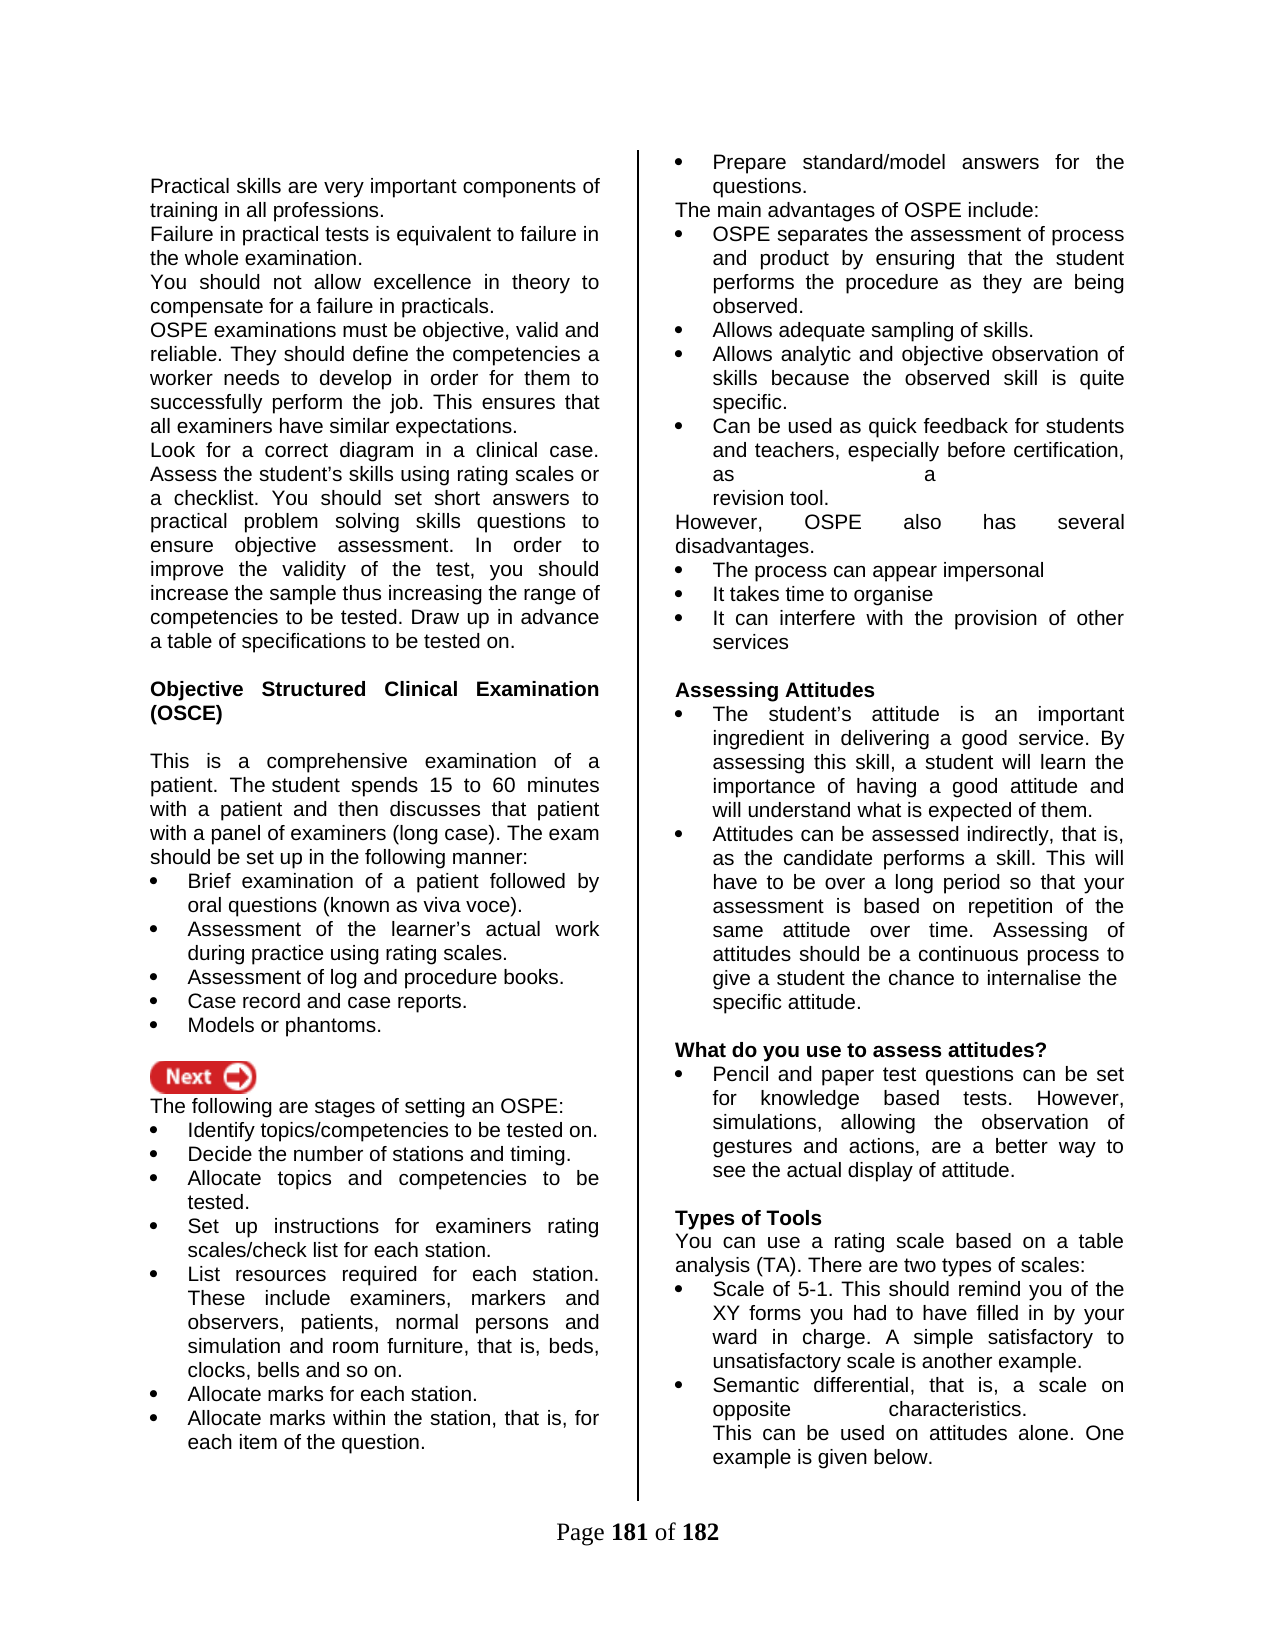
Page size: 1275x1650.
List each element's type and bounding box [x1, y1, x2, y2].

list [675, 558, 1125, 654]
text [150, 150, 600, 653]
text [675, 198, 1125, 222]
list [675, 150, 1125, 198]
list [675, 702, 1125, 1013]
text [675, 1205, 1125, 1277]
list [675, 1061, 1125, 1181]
picture [150, 1061, 257, 1094]
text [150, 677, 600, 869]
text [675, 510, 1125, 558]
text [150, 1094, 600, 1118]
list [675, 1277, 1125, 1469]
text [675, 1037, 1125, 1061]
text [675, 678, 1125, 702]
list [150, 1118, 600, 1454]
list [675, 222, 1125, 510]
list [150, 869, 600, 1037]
